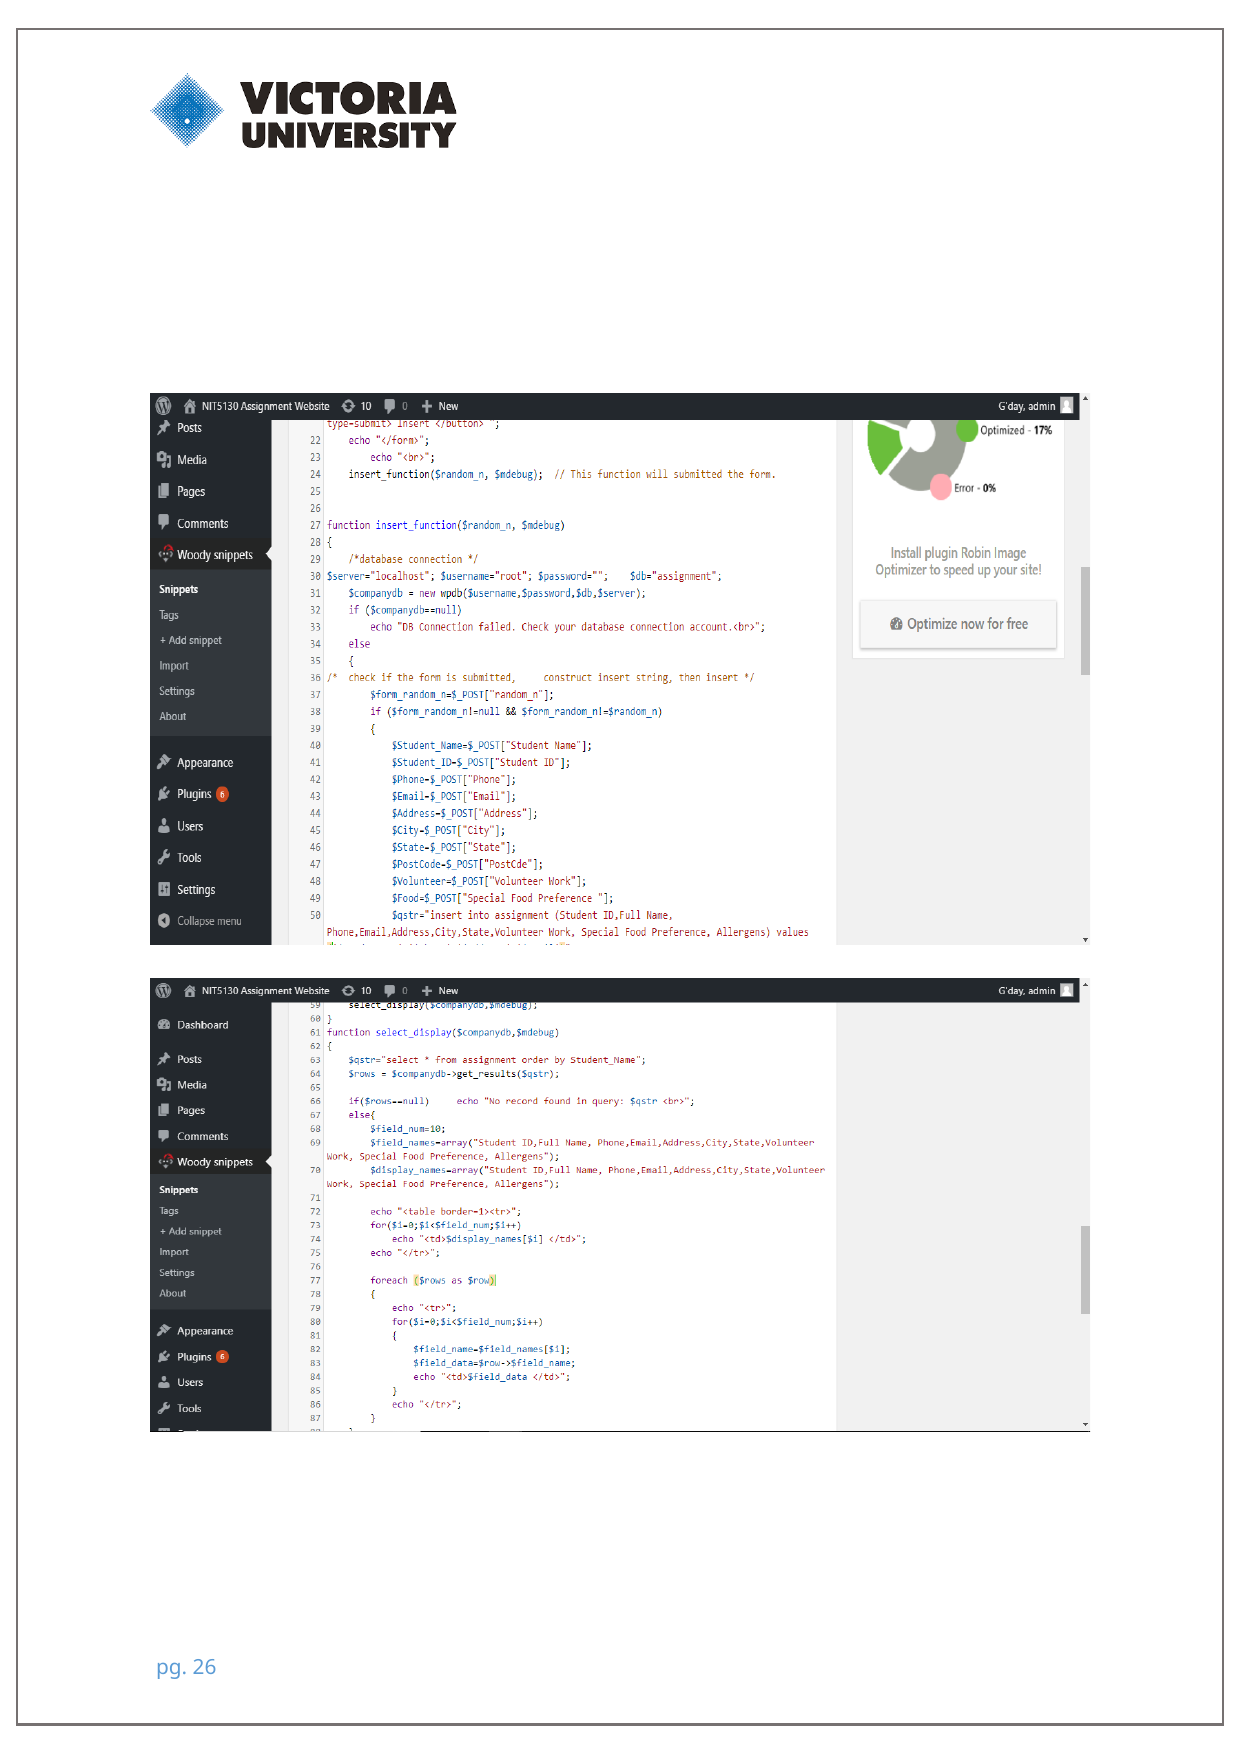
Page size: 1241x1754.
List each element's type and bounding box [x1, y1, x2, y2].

picture [150, 978, 1091, 1432]
picture [150, 73, 457, 148]
picture [150, 393, 1091, 945]
